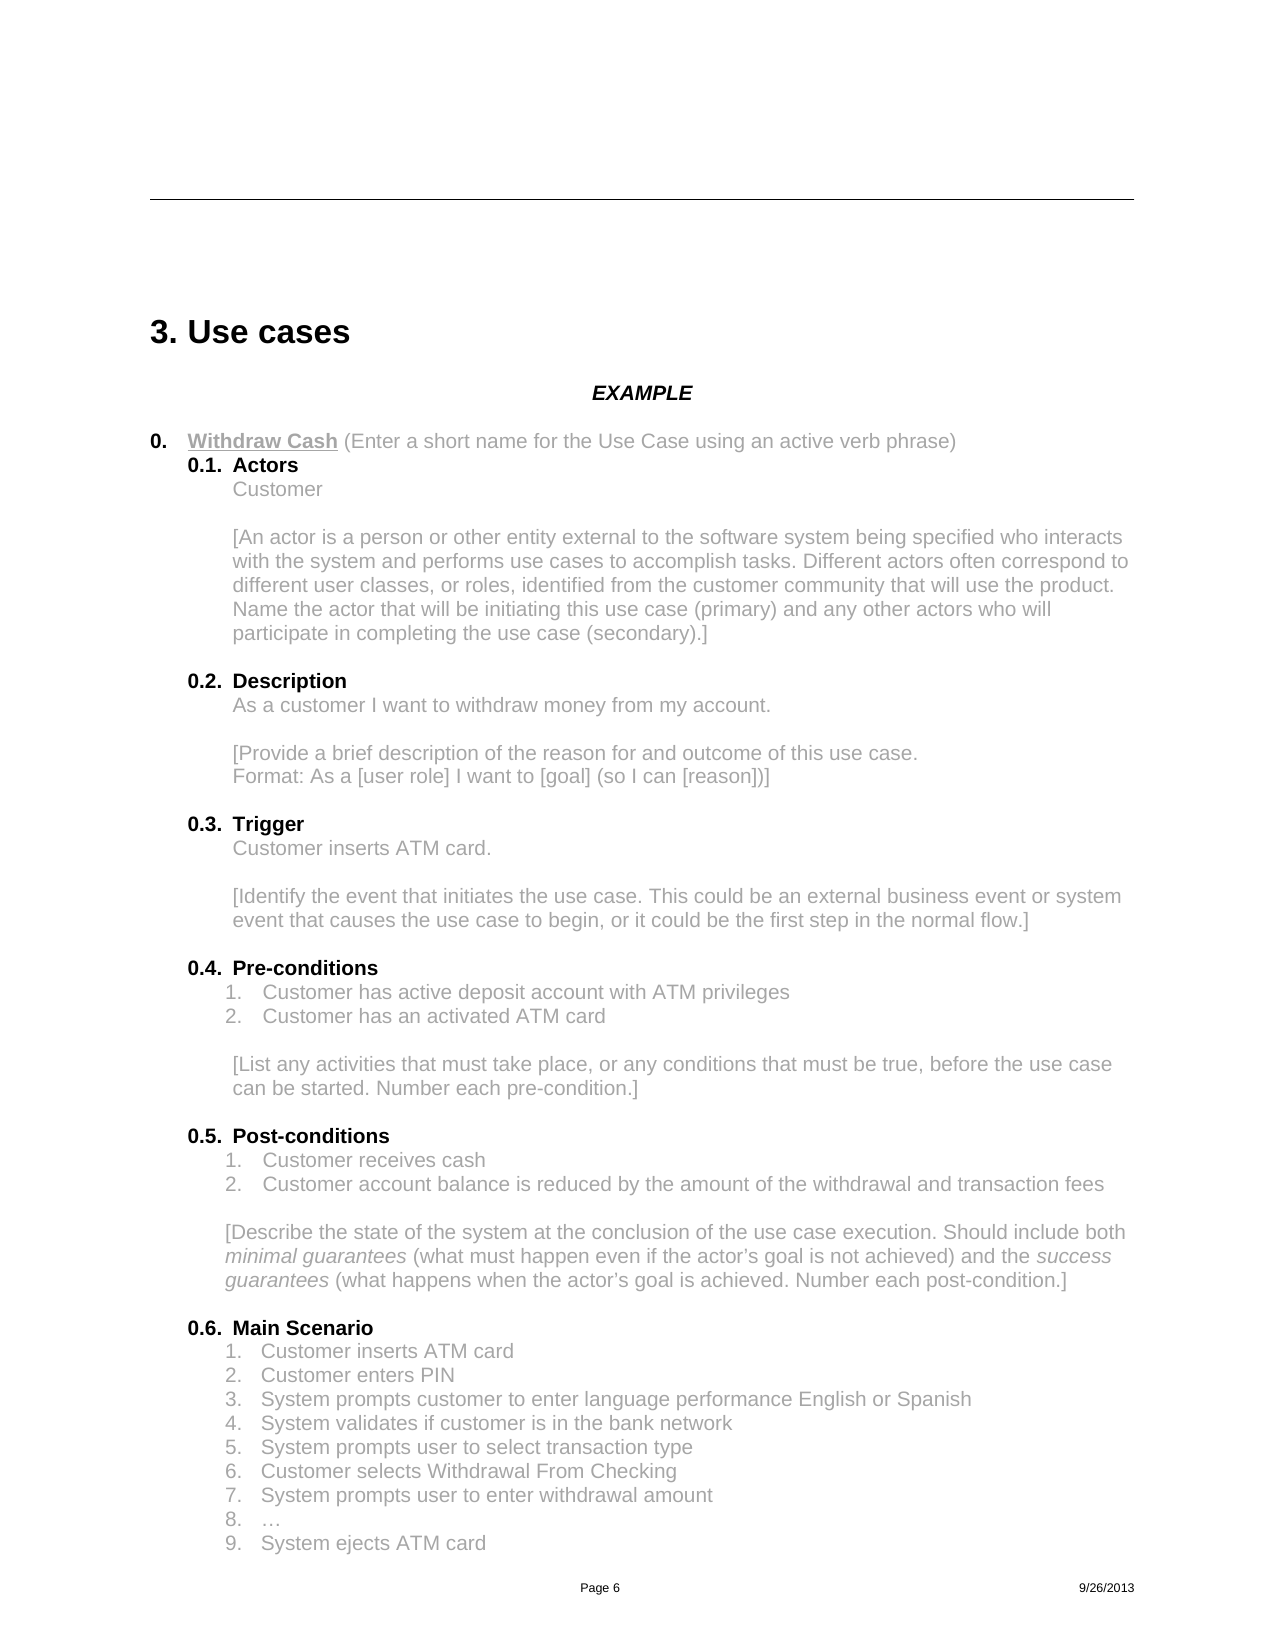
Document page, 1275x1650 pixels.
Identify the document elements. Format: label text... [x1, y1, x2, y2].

list [An actor is a person or other entity external to the software system being specified who interacts with the system and performs use cases to accomplish tasks. Different actors often correspond to different user classes, or roles, identified from the customer community that will use the product. Name the actor that will be initiating this use case (primary) and any other actors who will participate in completing the use case (secondary).] [232, 525, 1134, 644]
list Post-conditions [187, 1124, 1134, 1148]
list System ejects ATM card [225, 1531, 1134, 1555]
list Customer inserts ATM card. [232, 836, 1134, 860]
list Customer inserts ATM card [225, 1339, 1134, 1363]
text [Identify the event that initiates the use case. This could be an external business event or system event that causes the use case to begin, or it could be the first step in the normal flow.] [232, 884, 1134, 932]
list System prompts user to enter withdrawal amount [225, 1483, 1134, 1507]
text [Describe the state of the system at the conclusion of the use case execution. Should include both minimal guarantees (what must happen even if the actor’s goal is not achieved) and the success guarantees (what happens when the actor’s goal is achieved. Number each post-condition.] [225, 1219, 1134, 1291]
list Pre-conditions [187, 956, 1134, 980]
list Trigger [187, 812, 1134, 836]
list Customer account balance is reduced by the amount of the withdrawal and transaction fees [225, 1172, 1134, 1196]
list Customer [232, 477, 1134, 501]
list System prompts customer to enter language performance English or Spanish [225, 1387, 1134, 1411]
list Main Scenario [187, 1315, 1134, 1339]
list [Provide a brief description of the reason for and outcome of this use case. [232, 740, 1134, 764]
list System validates if customer is in the bank network [225, 1411, 1134, 1435]
list As a customer I want to withdraw money from my account. [232, 692, 1134, 716]
text [List any activities that must take place, or any conditions that must be true, before the use case can be started. Number each pre-condition.] [232, 1052, 1134, 1100]
list Customer has an activated ATM card [225, 1004, 1134, 1028]
list Customer selects Withdrawal From Checking [225, 1459, 1134, 1483]
list … [225, 1507, 1134, 1531]
list System prompts user to select transaction type [225, 1435, 1134, 1459]
list Customer enters PIN [225, 1363, 1134, 1387]
list Customer has active deposit account with ATM privileges [225, 980, 1134, 1004]
list Description [187, 668, 1134, 692]
subtitle Use cases [150, 312, 1134, 351]
text EXAMPLE [150, 381, 1134, 405]
list Withdraw Cash (Enter a short name for the Use Case using an active verb phrase) [150, 429, 1134, 453]
list Format: As a [user role] I want to [goal] (so I can [reason])] [232, 764, 1134, 788]
list Customer receives cash [225, 1148, 1134, 1172]
list Actors [187, 453, 1134, 477]
